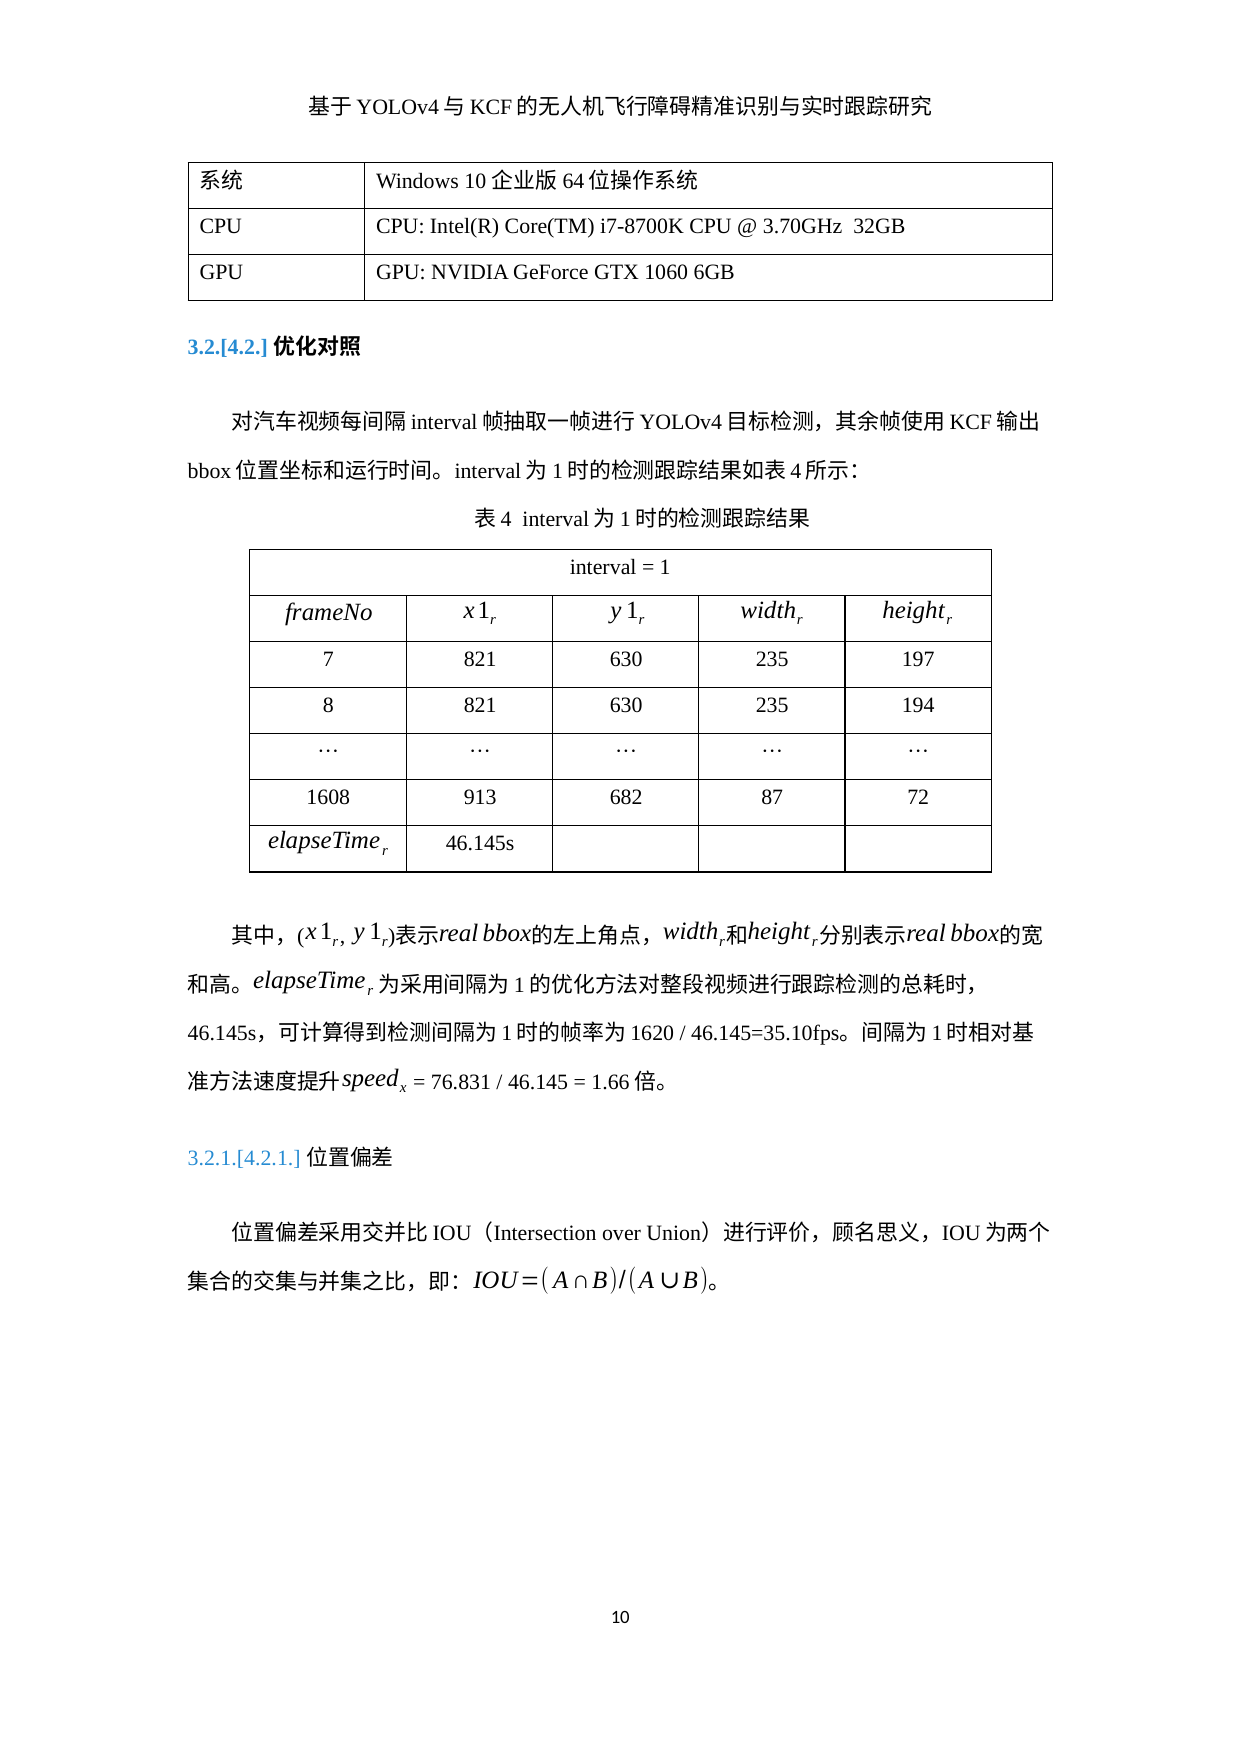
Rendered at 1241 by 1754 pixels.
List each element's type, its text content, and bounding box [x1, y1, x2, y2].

table_cell 72 [846, 780, 991, 825]
table_cell 682 [553, 780, 698, 825]
table_cell 235 [699, 642, 844, 687]
table_cell [553, 826, 698, 871]
table_cell 46.145s [407, 826, 552, 871]
table_header 系统 [189, 163, 364, 208]
table_cell [846, 596, 991, 641]
subtitle 优化对照 [187, 328, 1053, 361]
table_cell 8 [250, 688, 406, 733]
subtitle 位置偏差 [187, 1139, 1053, 1172]
table_header Windows 10 企业版 64位操作系统 [365, 163, 1052, 208]
table_header interval = 1 [250, 550, 991, 595]
table_cell 197 [846, 642, 991, 687]
text 其中，(, )表示的左上角点，和分别表示的宽和高。 为采用间隔为1的优化方法对整段视频进行跟踪检测的总耗时，46.145s，可计算得到检测间隔为1时的帧率为1620 / 46.145=35.10fps。间隔为1时相对基准方法速度提升 = 76.831 / 46.145 = 1.66倍。 [187, 917, 1053, 1096]
table_cell 1608 [250, 780, 406, 825]
table_cell ··· [250, 734, 406, 779]
table_cell [699, 826, 844, 871]
table_cell [699, 596, 844, 641]
table_cell 7 [250, 642, 406, 687]
table_cell GPU: NVIDIA GeForce GTX 1060 6GB [365, 255, 1052, 300]
table_cell 630 [553, 642, 698, 687]
table_cell ··· [553, 734, 698, 779]
table_cell 913 [407, 780, 552, 825]
table_cell ··· [407, 734, 552, 779]
table_cell 821 [407, 642, 552, 687]
table_cell [846, 826, 991, 871]
text 对汽车视频每间隔interval帧抽取一帧进行YOLOv4目标检测，其余帧使用KCF输出bbox位置坐标和运行时间。interval为1时的检测跟踪结果如表4所示： [187, 404, 1053, 485]
table_cell 235 [699, 688, 844, 733]
table_cell [553, 596, 698, 641]
table_cell 630 [553, 688, 698, 733]
table_cell 821 [407, 688, 552, 733]
table_cell ··· [699, 734, 844, 779]
table_cell GPU [189, 255, 364, 300]
text 位置偏差采用交并比IOU（Intersection over Union）进行评价，顾名思义，IOU为两个集合的交集与并集之比，即：。 [187, 1214, 1053, 1296]
table_cell [250, 826, 406, 871]
table_cell 87 [699, 780, 844, 825]
table_cell [407, 596, 552, 641]
table_cell CPU: Intel(R) Core(TM) i7-8700K CPU @ 3.70GHz 32GB [365, 209, 1052, 254]
table_cell 194 [846, 688, 991, 733]
table_cell [250, 596, 406, 641]
text 表4 interval为1时的检测跟踪结果 [187, 501, 1053, 533]
table_cell ··· [846, 734, 991, 779]
table_cell CPU [189, 209, 364, 254]
